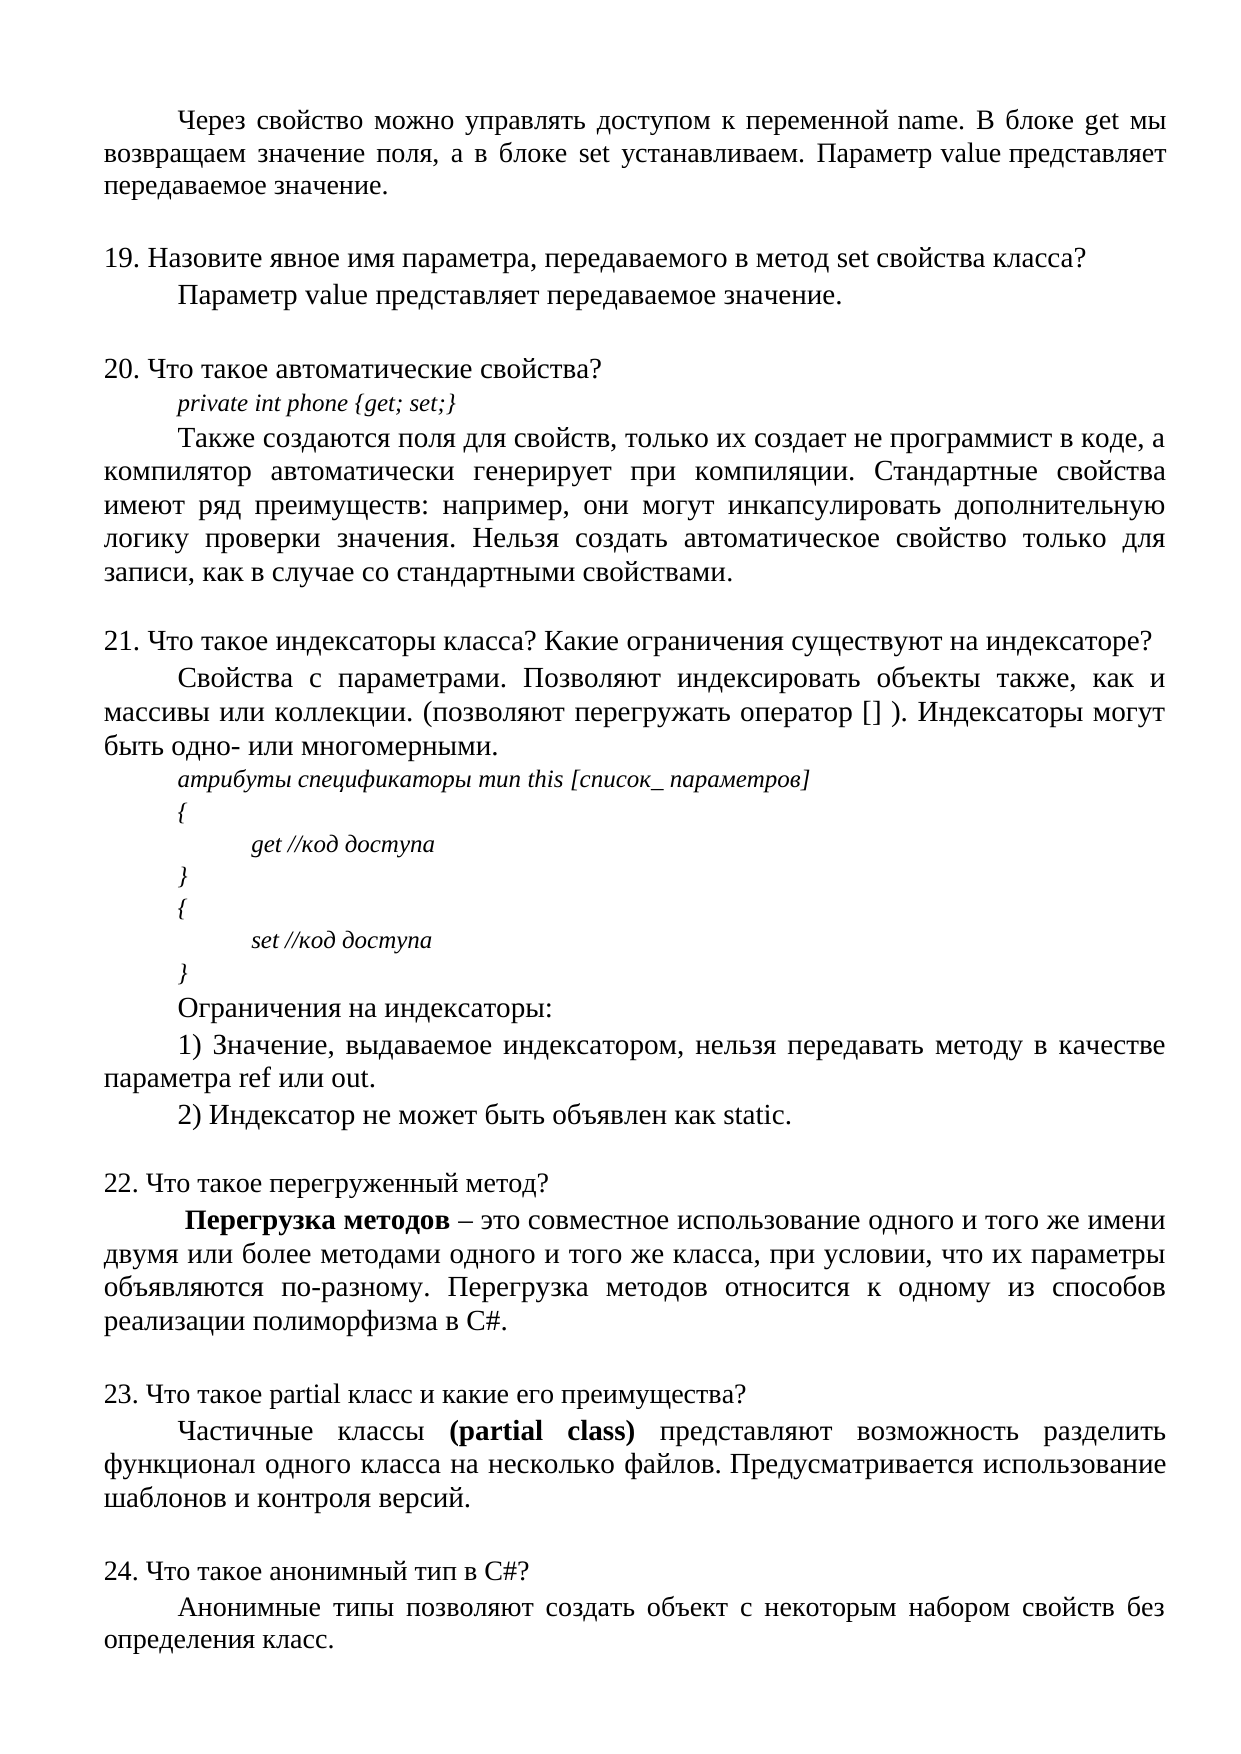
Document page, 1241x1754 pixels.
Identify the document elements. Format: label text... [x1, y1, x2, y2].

text get //код доступа [177, 829, 1167, 858]
text 23. Что такое partial класс и какие его преимущества? [103, 1377, 1167, 1409]
text 2) Индексатор не может быть объявлен как static. [103, 1097, 1167, 1131]
text 21. Что такое индексаторы класса? Какие ограничения существуют на индексаторе? [103, 623, 1167, 657]
text Частичные классы (partial class) представляют возможность разделить функционал одного класса на несколько файлов. Предусматривается использование шаблонов и контроля версий. [103, 1413, 1167, 1513]
text 22. Что такое перегруженный метод? [103, 1167, 1167, 1199]
text } [103, 861, 1167, 890]
text set //код доступа [177, 926, 1167, 954]
text 24. Что такое анонимный тип в C#? [103, 1554, 1167, 1586]
text 19. Назовите явное имя параметра, передаваемого в метод set свойства класса? [103, 240, 1167, 273]
text атрибуты спецификаторы тип this [список_ параметров] [103, 764, 1167, 793]
text Свойства с параметрами. Позволяют индексировать объекты также, как и массивы или коллекции. (позволяют перегружать оператор [] ). Индексаторы могут быть одно- или многомерными. [103, 661, 1167, 761]
text Также создаются поля для свойств, только их создает не программист в коде, а компилятор автоматически генерирует при компиляции. Стандартные свойства имеют ряд преимуществ: например, они могут инкапсулировать дополнительную логику проверки значения. Нельзя создать автоматическое свойство только для записи, как в случае со стандартными свойствами. [103, 420, 1167, 588]
text { [103, 797, 1167, 826]
text Через свойство можно управлять доступом к переменной name. В блоке get мы возвращаем значение поля, а в блоке set устанавливаем. Параметр value представляет передаваемое значение. [103, 103, 1167, 201]
text { [103, 893, 1167, 922]
text Анонимные типы позволяют создать объект с некоторым набором свойств без определения класс. [103, 1590, 1167, 1654]
text 20. Что такое автоматические свойства? [103, 351, 1167, 384]
text Ограничения на индексаторы: [103, 990, 1167, 1023]
text 1) Значение, выдаваемое индексатором, нельзя передавать методу в качестве параметра ref или out. [103, 1027, 1167, 1094]
text private int phone {get; set;} [103, 388, 1167, 417]
text } [103, 958, 1167, 986]
text Параметр value представляет передаваемое значение. [103, 277, 1167, 310]
text Перегрузка методов – это совместное использование одного и того же имени двумя или более методами одного и того же класса, при условии, что их параметры объявляются по-разному. Перегрузка методов относится к одному из способов реализации полиморфизма в C#. [103, 1202, 1167, 1337]
